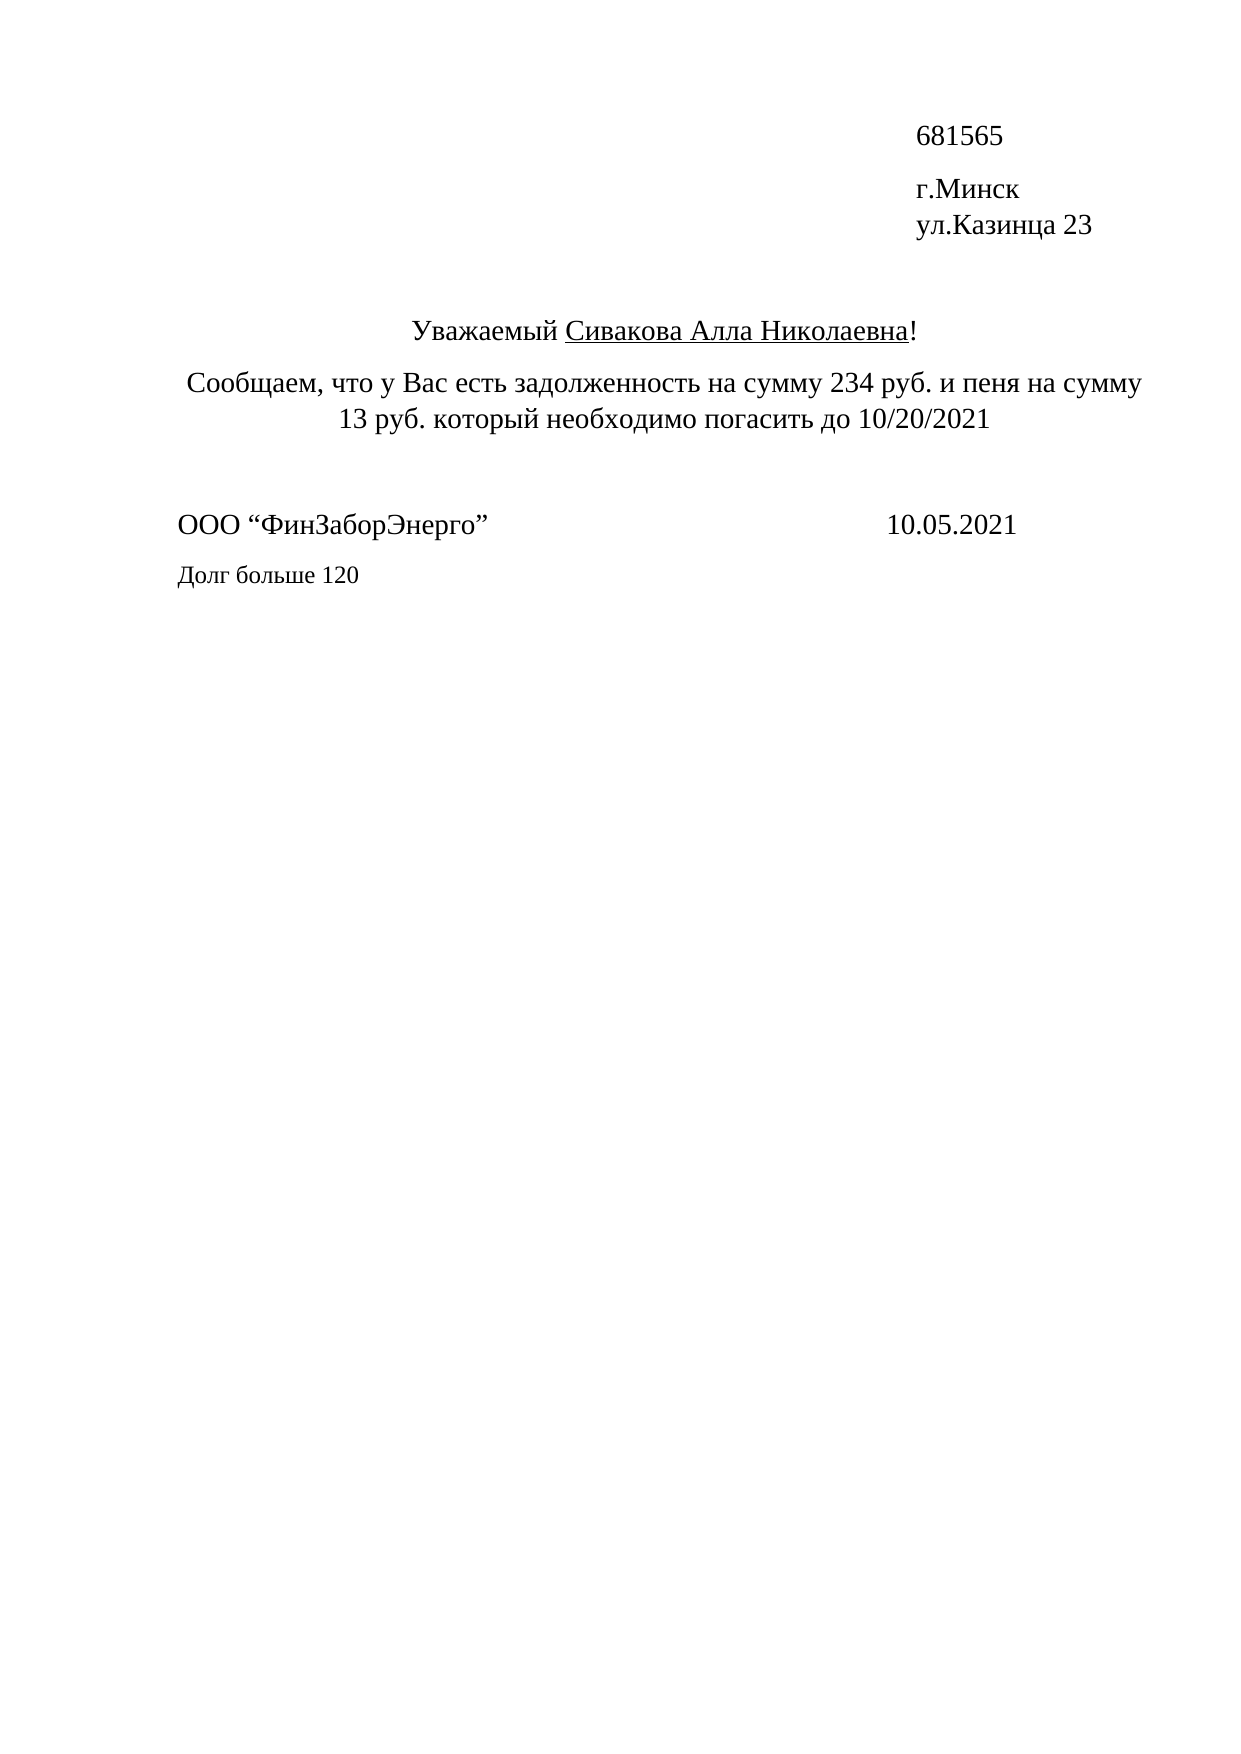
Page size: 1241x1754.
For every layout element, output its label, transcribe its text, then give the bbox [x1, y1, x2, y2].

text Долг больше 120 [177, 560, 1152, 589]
text 681565 [916, 118, 1152, 152]
text г.Минск ул.Казинца 23 [916, 171, 1152, 241]
text ООО “ФинЗаборЭнерго” 10.05.2021 [177, 507, 1152, 541]
text Сообщаем, что у Вас есть задолженность на сумму 234 руб. и пеня на сумму 13 руб. который необходимо погасить до 10/20/2021 [177, 366, 1152, 435]
text Уважаемый Сивакова Алла Николаевна! [177, 313, 1152, 346]
